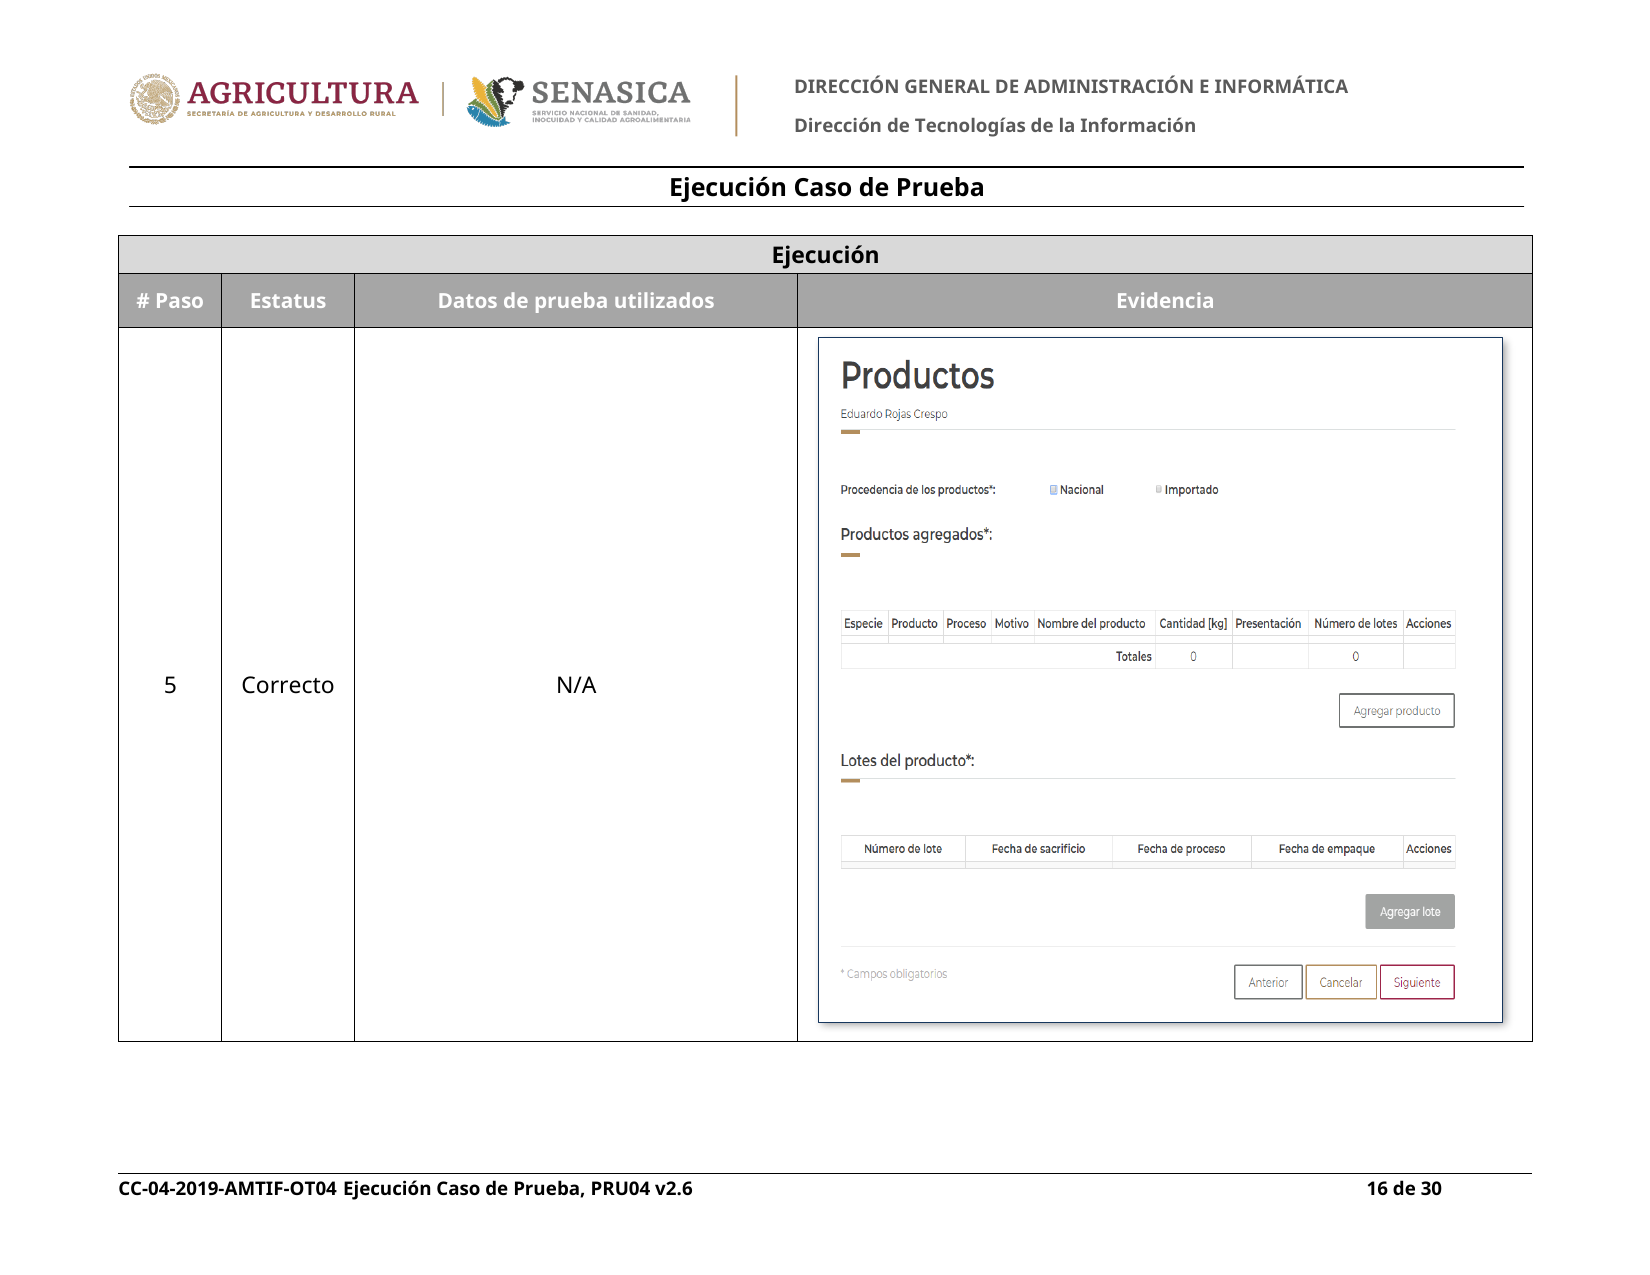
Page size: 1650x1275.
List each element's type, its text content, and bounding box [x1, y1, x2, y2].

table_header Ejecución [119, 236, 1532, 273]
picture [129, 73, 691, 127]
table_cell Evidencia [798, 274, 1532, 327]
table_cell 5 [119, 328, 221, 1041]
table_cell # Paso [119, 274, 221, 327]
table_cell Estatus [222, 274, 354, 327]
table_cell [798, 328, 1532, 1041]
table_cell Datos de prueba utilizados [355, 274, 797, 327]
table_cell N/A [355, 328, 797, 1041]
picture [819, 338, 1502, 1022]
table_cell Correcto [222, 328, 354, 1041]
